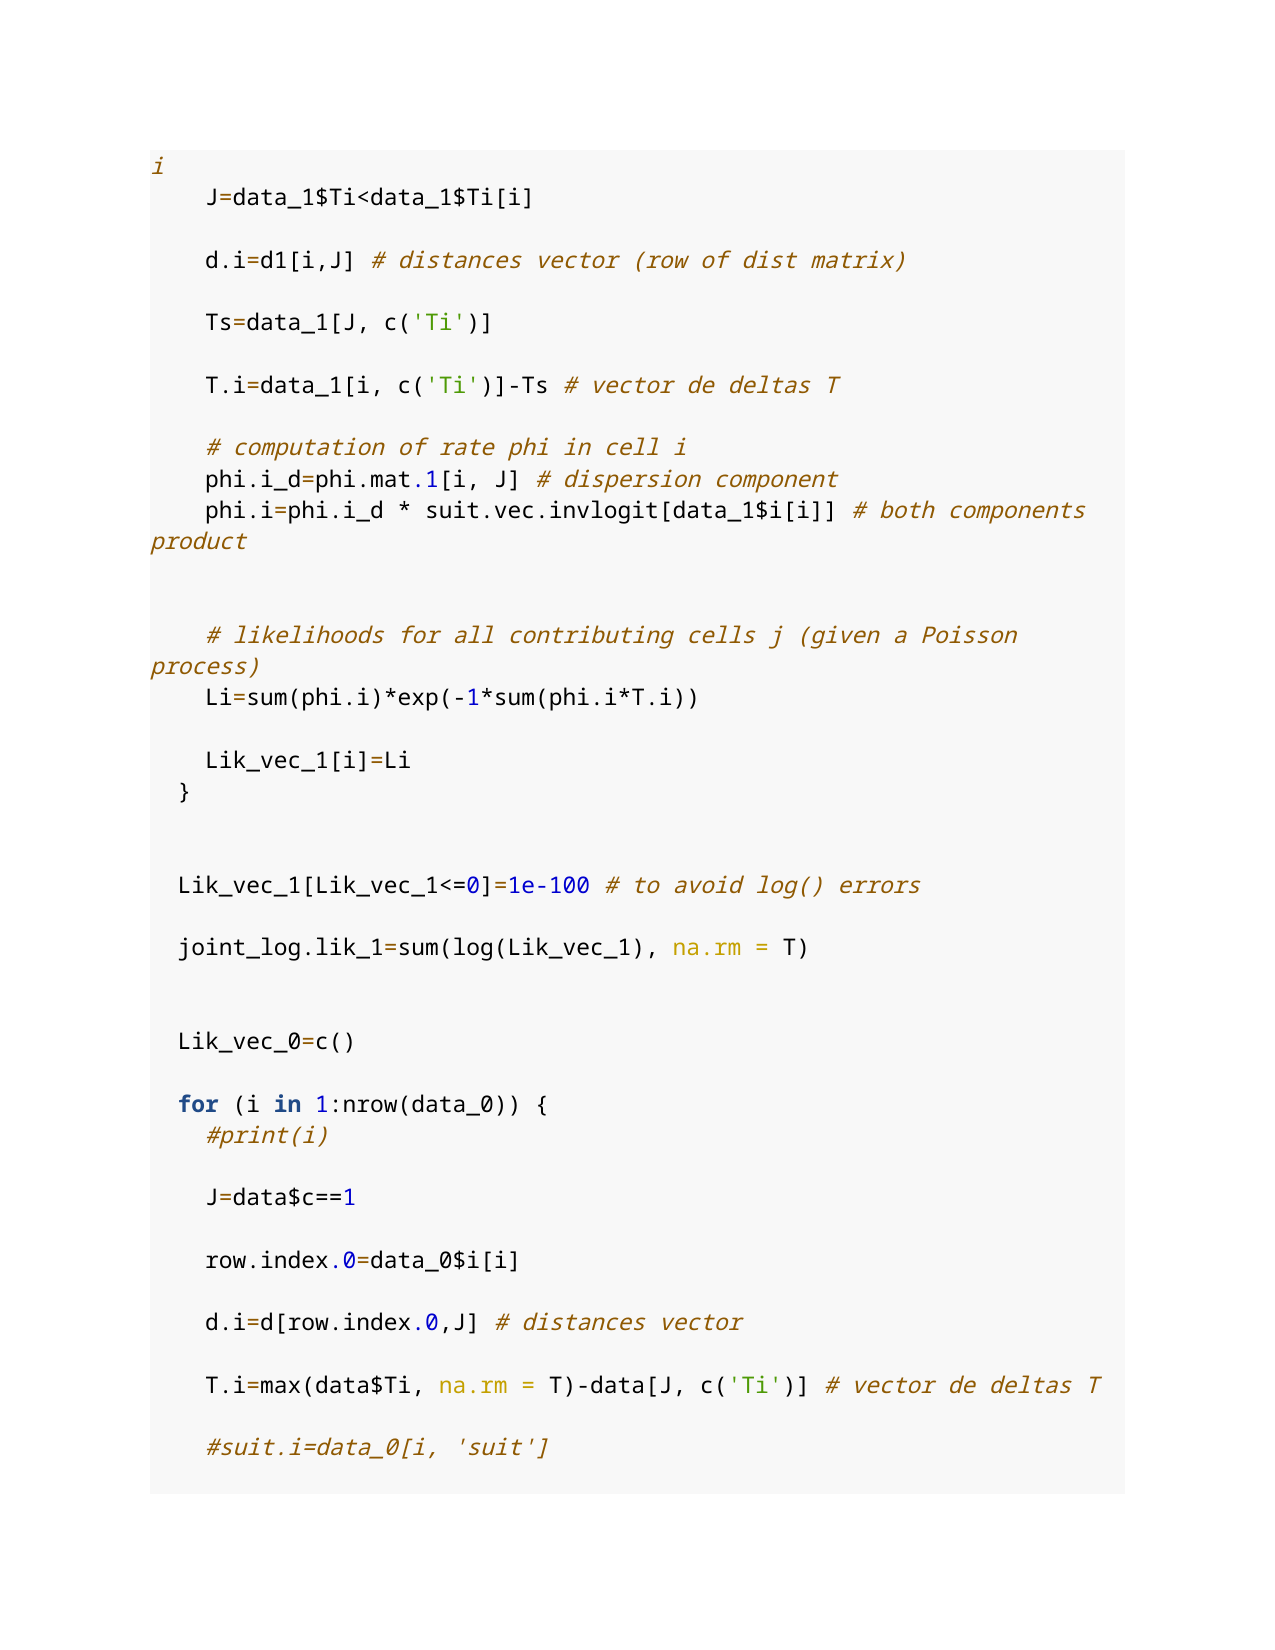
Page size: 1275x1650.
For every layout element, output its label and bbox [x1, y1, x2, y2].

text [150, 150, 1125, 1494]
